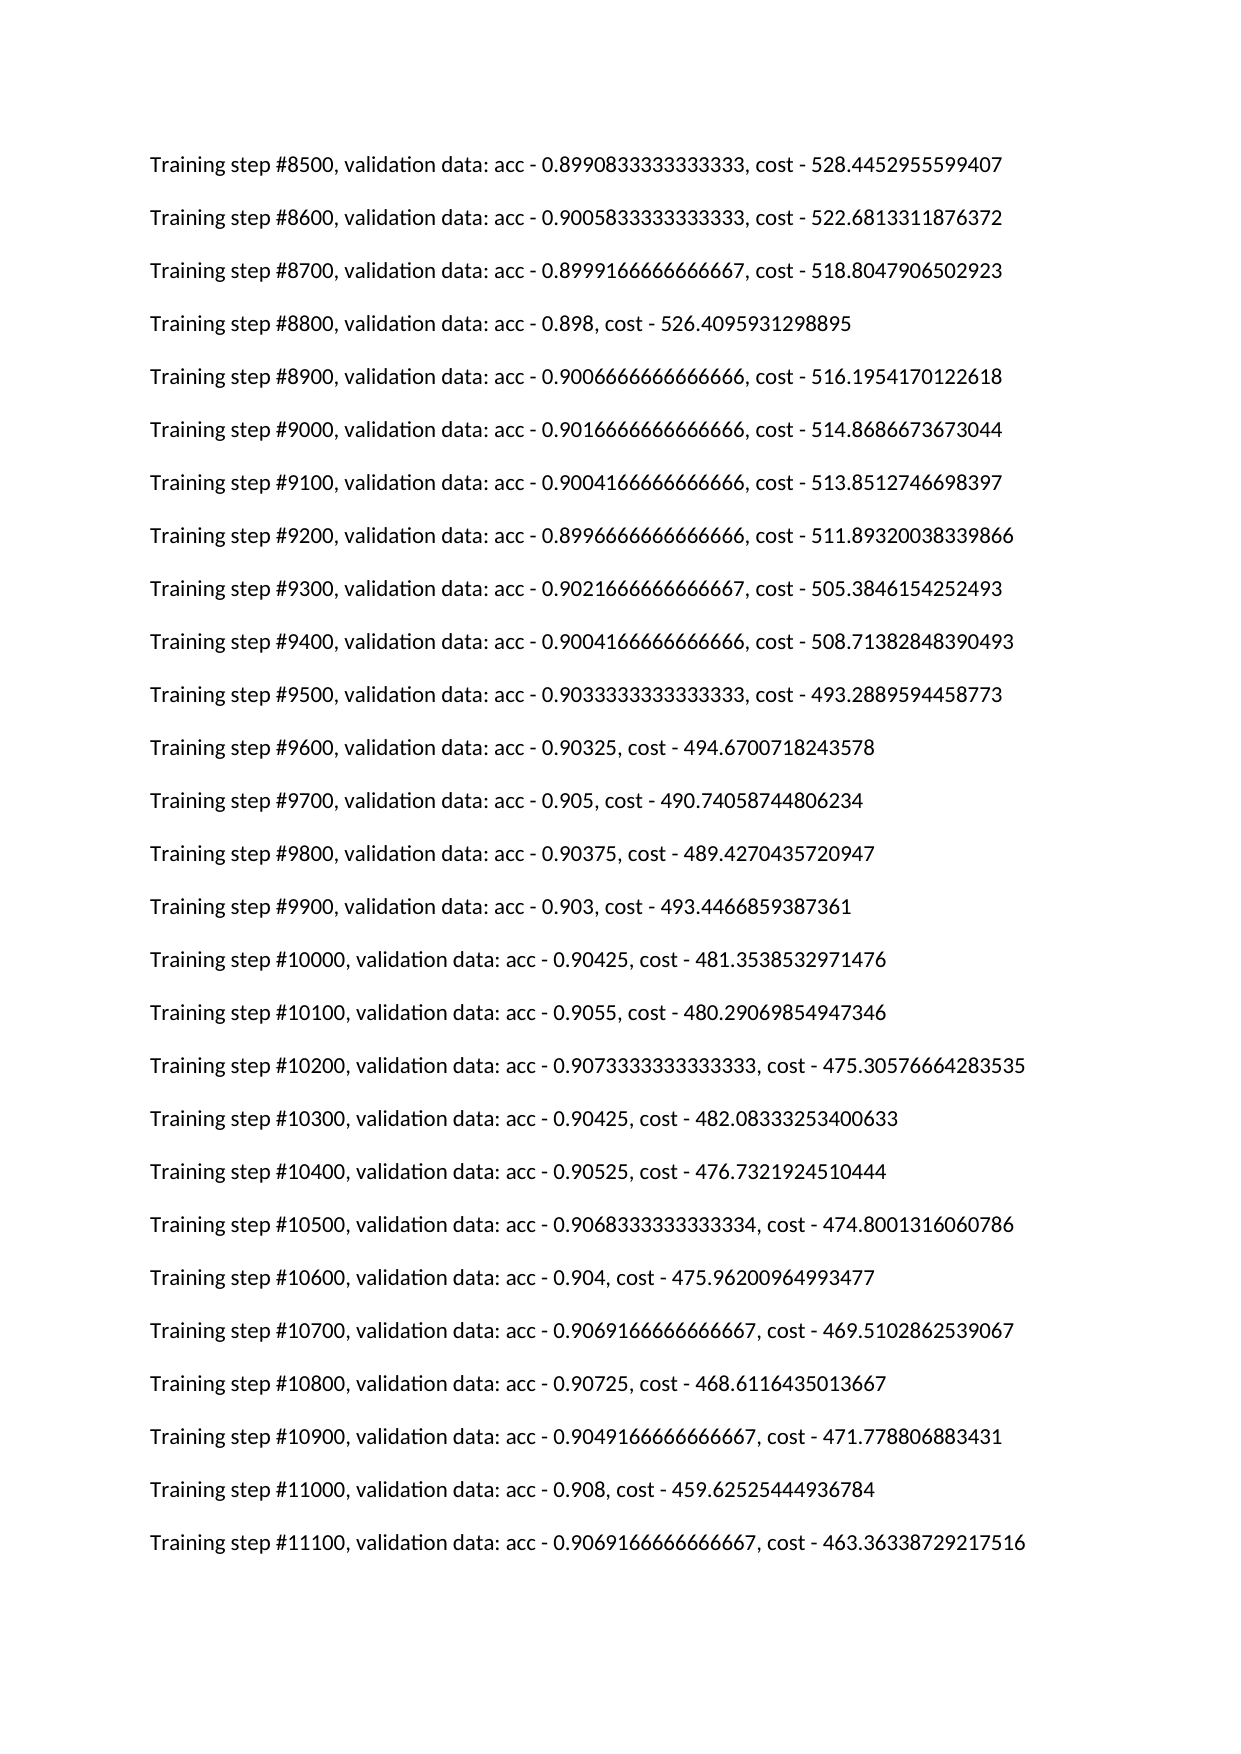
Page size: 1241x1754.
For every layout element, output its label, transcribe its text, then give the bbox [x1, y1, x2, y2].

text Training step #9200, validation data: acc - 0.8996666666666666, cost - 511.89320038339866 [150, 521, 1090, 549]
text Training step #9300, validation data: acc - 0.9021666666666667, cost - 505.3846154252493 [150, 574, 1090, 602]
text Training step #9100, validation data: acc - 0.9004166666666666, cost - 513.8512746698397 [150, 468, 1090, 496]
text Training step #10600, validation data: acc - 0.904, cost - 475.96200964993477 [150, 1263, 1090, 1291]
text Training step #9500, validation data: acc - 0.9033333333333333, cost - 493.2889594458773 [150, 680, 1090, 708]
text Training step #10500, validation data: acc - 0.9068333333333334, cost - 474.8001316060786 [150, 1210, 1090, 1238]
text Training step #9400, validation data: acc - 0.9004166666666666, cost - 508.71382848390493 [150, 627, 1090, 655]
text Training step #10100, validation data: acc - 0.9055, cost - 480.29069854947346 [150, 998, 1090, 1026]
text Training step #8700, validation data: acc - 0.8999166666666667, cost - 518.8047906502923 [150, 256, 1090, 284]
text Training step #11000, validation data: acc - 0.908, cost - 459.62525444936784 [150, 1476, 1090, 1503]
text Training step #10200, validation data: acc - 0.9073333333333333, cost - 475.30576664283535 [150, 1051, 1090, 1079]
text Training step #10700, validation data: acc - 0.9069166666666667, cost - 469.5102862539067 [150, 1316, 1090, 1344]
text Training step #10400, validation data: acc - 0.90525, cost - 476.7321924510444 [150, 1157, 1090, 1185]
text Training step #8900, validation data: acc - 0.9006666666666666, cost - 516.1954170122618 [150, 362, 1090, 390]
text Training step #10800, validation data: acc - 0.90725, cost - 468.6116435013667 [150, 1369, 1090, 1397]
text Training step #9000, validation data: acc - 0.9016666666666666, cost - 514.8686673673044 [150, 415, 1090, 443]
text Training step #10900, validation data: acc - 0.9049166666666667, cost - 471.778806883431 [150, 1422, 1090, 1451]
text Training step #8800, validation data: acc - 0.898, cost - 526.4095931298895 [150, 309, 1090, 337]
text Training step #8600, validation data: acc - 0.9005833333333333, cost - 522.6813311876372 [150, 203, 1090, 231]
text Training step #11100, validation data: acc - 0.9069166666666667, cost - 463.36338729217516 [150, 1528, 1090, 1557]
text Training step #9600, validation data: acc - 0.90325, cost - 494.6700718243578 [150, 733, 1090, 761]
text Training step #9800, validation data: acc - 0.90375, cost - 489.4270435720947 [150, 839, 1090, 867]
text Training step #9700, validation data: acc - 0.905, cost - 490.74058744806234 [150, 786, 1090, 814]
text Training step #9900, validation data: acc - 0.903, cost - 493.4466859387361 [150, 892, 1090, 920]
text Training step #8500, validation data: acc - 0.8990833333333333, cost - 528.4452955599407 [150, 150, 1090, 178]
text Training step #10300, validation data: acc - 0.90425, cost - 482.08333253400633 [150, 1104, 1090, 1132]
text Training step #10000, validation data: acc - 0.90425, cost - 481.3538532971476 [150, 945, 1090, 973]
